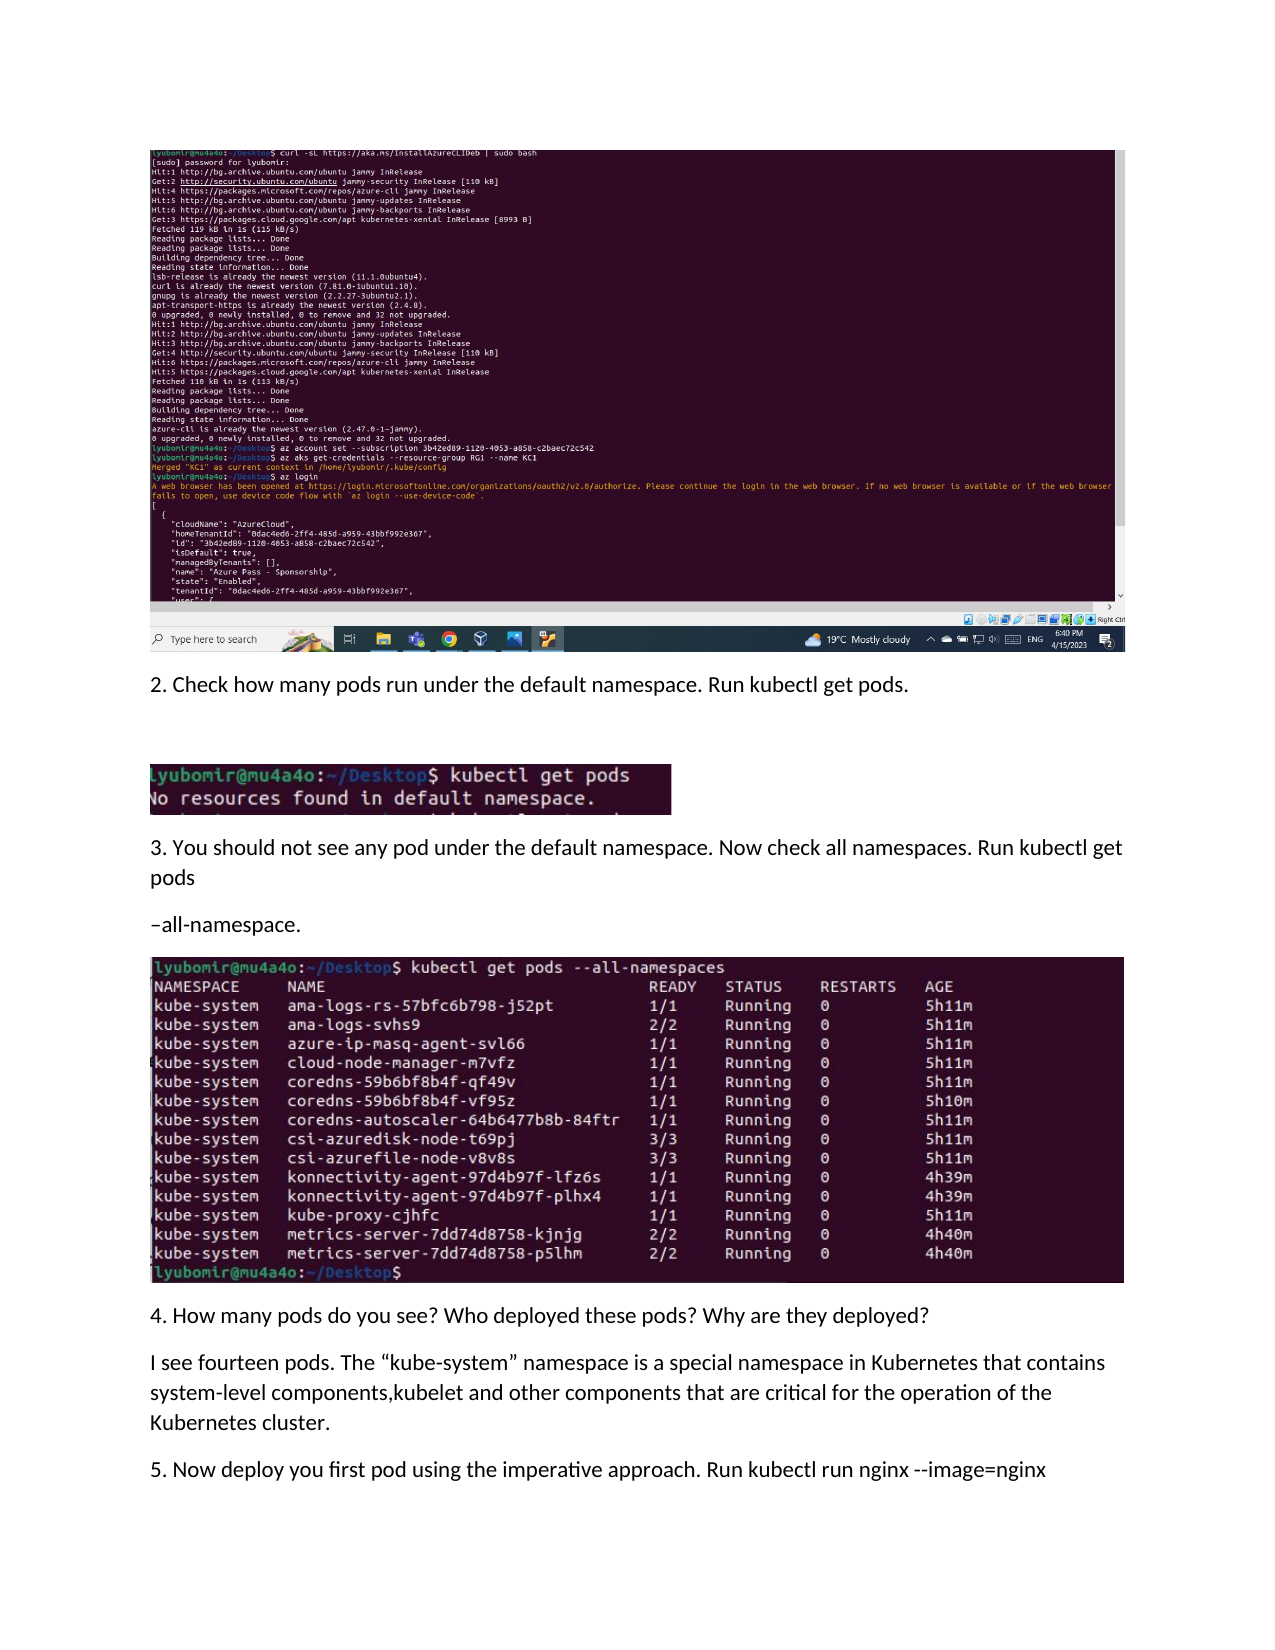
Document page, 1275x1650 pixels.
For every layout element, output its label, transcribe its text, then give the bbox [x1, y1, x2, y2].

text 4. How many pods do you see? Who deployed these pods? Why are they deployed? [150, 1301, 1125, 1329]
text 5. Now deploy you first pod using the imperative approach. Run kubectl run nginx --image=nginx [150, 1455, 1125, 1483]
picture [150, 957, 1124, 1283]
picture [150, 764, 672, 815]
picture [150, 150, 1125, 652]
text –all-namespace. [150, 910, 1125, 938]
text I see fourteen pods. The “kube-system” namespace is a special namespace in Kubernetes that contains system-level components,kubelet and other components that are critical for the operation of the Kubernetes cluster. [150, 1348, 1125, 1436]
text 2. Check how many pods run under the default namespace. Run kubectl get pods. [150, 671, 1125, 699]
text 3. You should not see any pod under the default namespace. Now check all namespaces. Run kubectl get pods [150, 833, 1125, 891]
